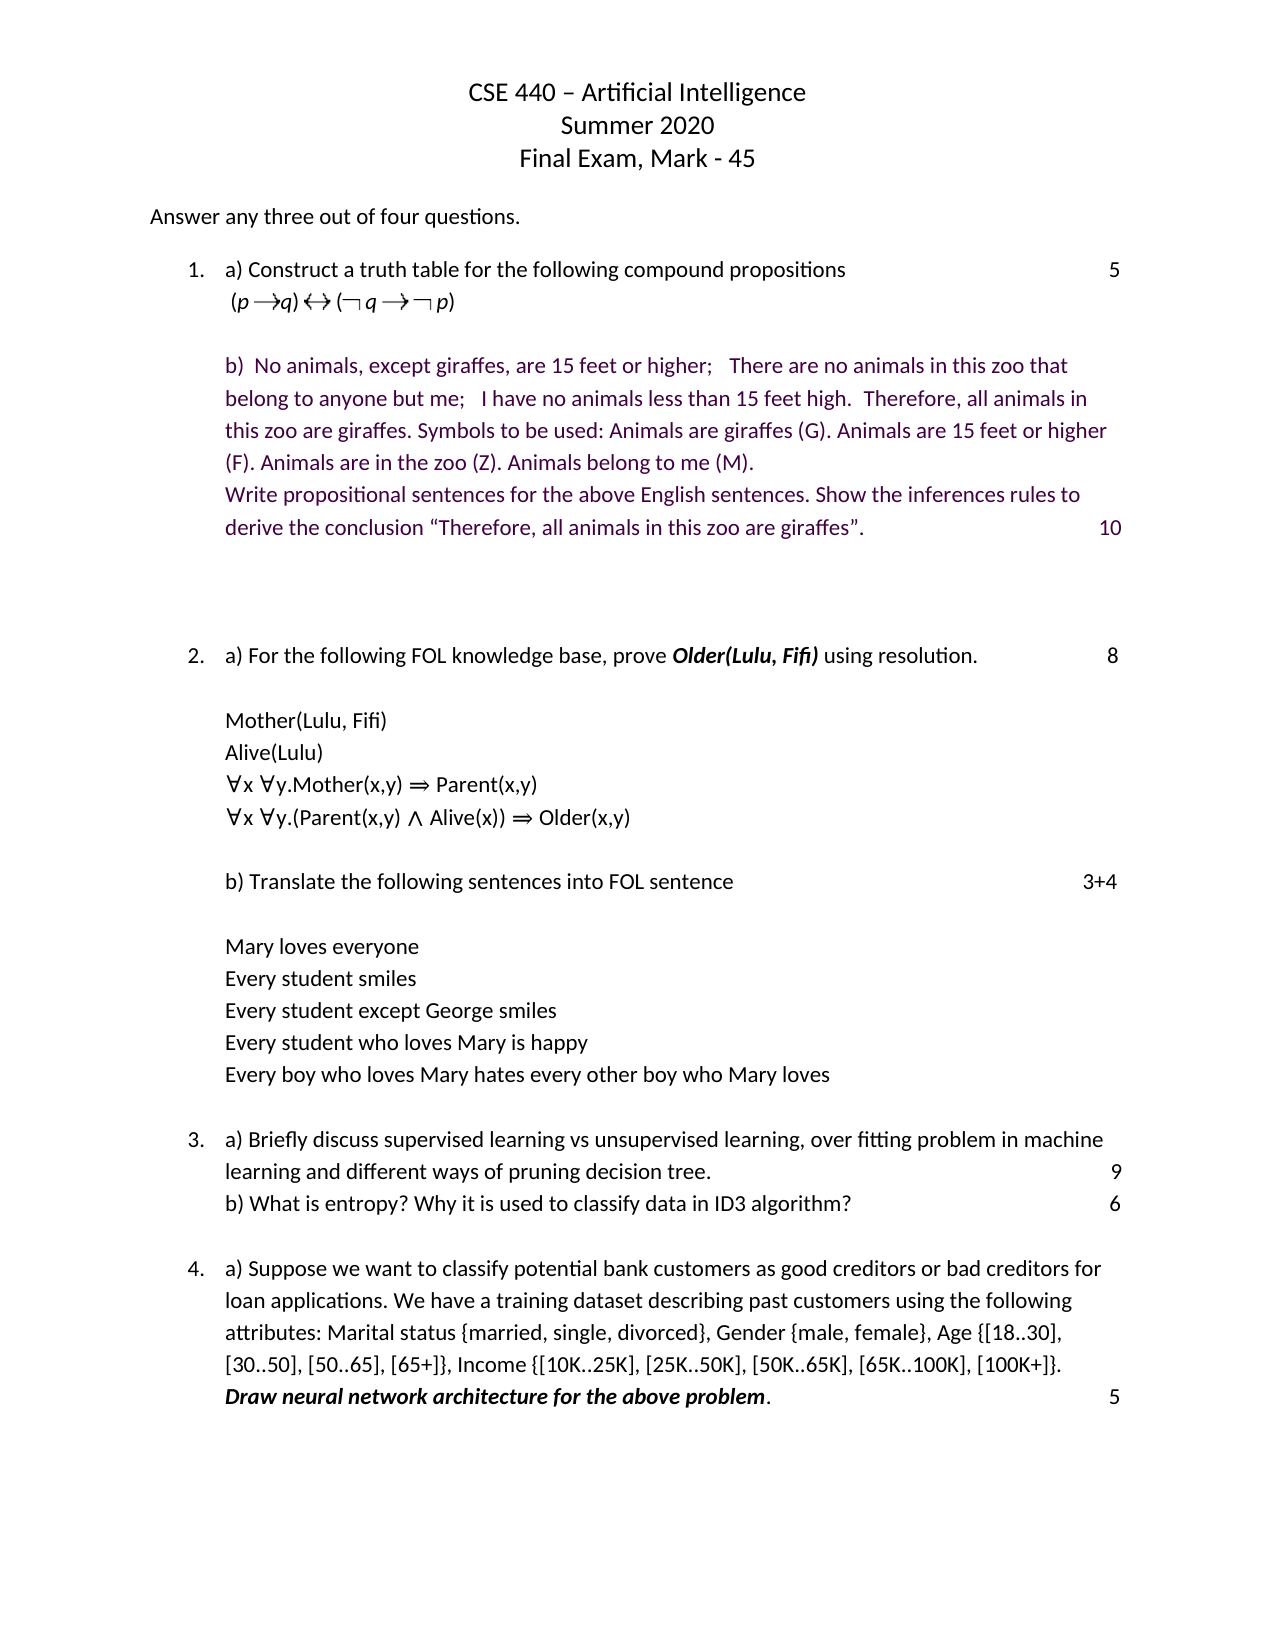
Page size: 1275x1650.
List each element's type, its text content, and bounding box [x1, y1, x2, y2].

list Every student except George smiles [225, 996, 1125, 1024]
list (p q) ( q p) [225, 287, 1125, 315]
list Alive(Lulu) [225, 738, 1125, 766]
list a) For the following FOL knowledge base, prove Older(Lulu, Fifi) using resolution. 8 [187, 641, 1125, 669]
picture [254, 293, 281, 310]
list b) What is entropy? Why it is used to classify data in ID3 algorithm? 6 [225, 1189, 1125, 1217]
list Every boy who loves Mary hates every other boy who Mary loves [225, 1061, 1125, 1089]
picture [382, 293, 409, 310]
list ∀x ∀y.(Parent(x,y) ∧ Alive(x)) ⇒ Older(x,y) [225, 803, 1125, 831]
list a) Construct a truth table for the following compound propositions 5 [187, 255, 1125, 283]
list b) Translate the following sentences into FOL sentence 3+4 [225, 867, 1125, 896]
picture [413, 299, 432, 310]
list b) No animals, except giraffes, are 15 feet or higher; There are no animals in this zoo that belong to anyone but me; I have no animals less than 15 feet high. Therefore, all animals in this zoo are giraffes. Symbols to be used: Animals are giraffes (G). Animals are 15 feet or higher (F). Animals are in the zoo (Z). Animals belong to me (M). [225, 352, 1125, 476]
list Every student who loves Mary is happy [225, 1028, 1125, 1056]
list a) Suppose we want to classify potential bank customers as good creditors or bad creditors for loan applications. We have a training dataset describing past customers using the following attributes: Marital status {married, single, divorced}, Gender {male, female}, Age {[18..30], [30..50], [50..65], [65+]}, Income {[10K..25K], [25K..50K], [50K..65K], [65K..100K], [100K+]}. [187, 1254, 1125, 1378]
text Answer any three out of four questions. [150, 202, 1125, 230]
list Mother(Lulu, Fifi) [225, 706, 1125, 734]
list a) Briefly discuss supervised learning vs unsupervised learning, over fitting problem in machine learning and different ways of pruning decision tree. 9 [187, 1125, 1125, 1185]
picture [342, 299, 361, 310]
list Every student smiles [225, 964, 1125, 992]
picture [304, 293, 331, 310]
list ∀x ∀y.Mother(x,y) ⇒ Parent(x,y) [225, 770, 1125, 798]
list Draw neural network architecture for the above problem. 5 [225, 1382, 1125, 1411]
list Mary loves everyone [225, 932, 1125, 960]
list Write propositional sentences for the above English sentences. Show the inferences rules to derive the conclusion “Therefore, all animals in this zoo are giraffes”. 10 [225, 480, 1125, 541]
